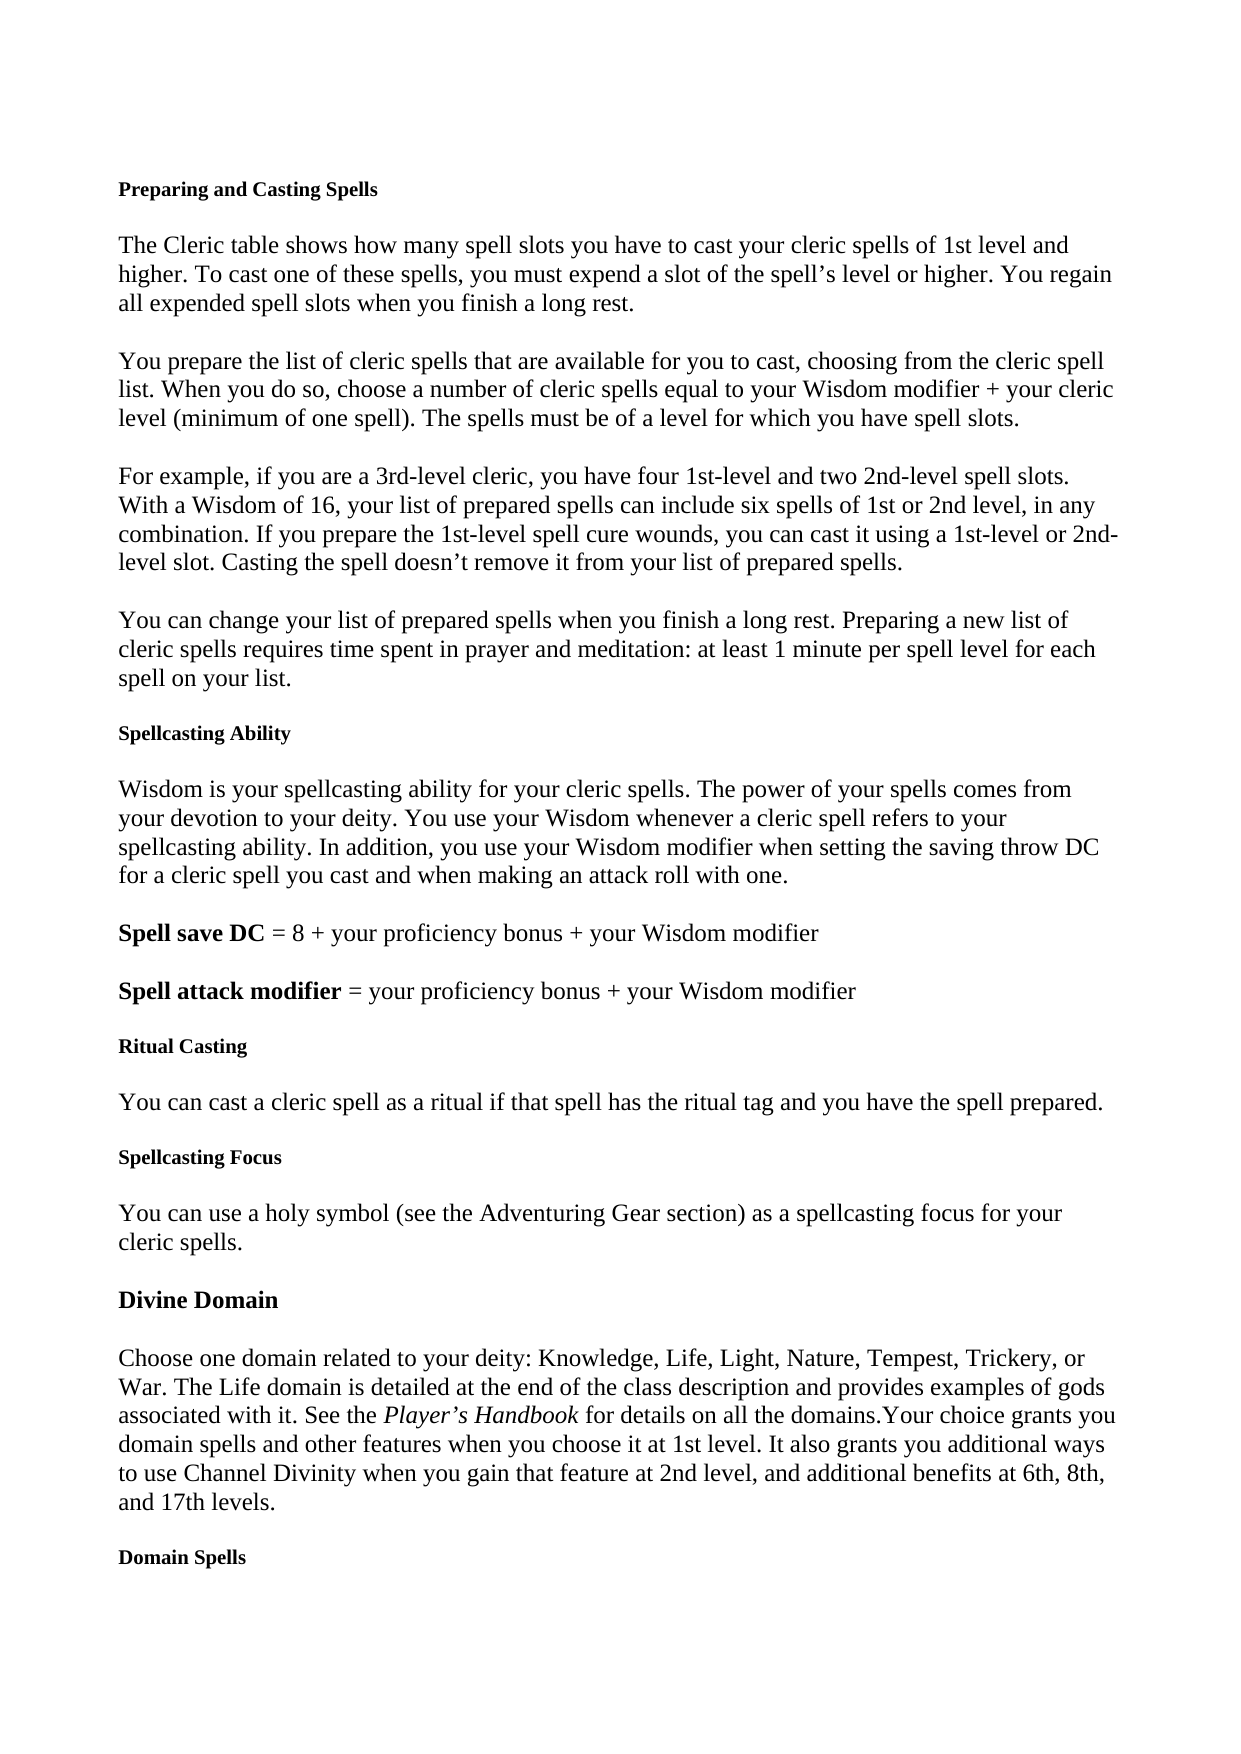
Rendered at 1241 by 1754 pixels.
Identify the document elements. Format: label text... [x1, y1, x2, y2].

text Spellcasting Focus [118, 1145, 1122, 1169]
text Ritual Casting [118, 1034, 1122, 1058]
text Divine Domain [118, 1285, 1122, 1314]
text You can change your list of prepared spells when you finish a long rest. Preparing a new list of cleric spells requires time spent in prayer and meditation: at least 1 minute per spell level for each spell on your list. [118, 605, 1122, 692]
text You can use a holy symbol (see the Adventuring Gear section) as a spellcasting focus for your cleric spells. [118, 1198, 1122, 1256]
text The Cleric table shows how many spell slots you have to cast your cleric spells of 1st level and higher. To cast one of these spells, you must expend a slot of the spell’s level or higher. You regain all expended spell slots when you finish a long rest. [118, 230, 1122, 317]
text Domain Spells [118, 1545, 1122, 1569]
text Preparing and Casting Spells [118, 177, 1122, 201]
text For example, if you are a 3rd-level cleric, you have four 1st-level and two 2nd-level spell slots. With a Wisdom of 16, your list of prepared spells can include six spells of 1st or 2nd level, in any combination. If you prepare the 1st-level spell cure wounds, you can cast it using a 1st-level or 2nd-level slot. Casting the spell doesn’t remove it from your list of prepared spells. [118, 461, 1122, 576]
text Spell save DC = 8 + your proficiency bonus + your Wisdom modifier [118, 918, 1122, 947]
text Wisdom is your spellcasting ability for your cleric spells. The power of your spells comes from your devotion to your deity. You use your Wisdom whenever a cleric spell refers to your spellcasting ability. In addition, you use your Wisdom modifier when setting the saving throw DC for a cleric spell you cast and when making an attack roll with one. [118, 774, 1122, 889]
text Choose one domain related to your deity: Knowledge, Life, Light, Nature, Tempest, Trickery, or War. The Life domain is detailed at the end of the class description and provides examples of gods associated with it. See the Player’s Handbook for details on all the domains.Your choice grants you domain spells and other features when you choose it at 1st level. It also grants you additional ways to use Channel Divinity when you gain that feature at 2nd level, and additional benefits at 6th, 8th, and 17th levels. [118, 1343, 1122, 1516]
text Spellcasting Ability [118, 721, 1122, 745]
text Spell attack modifier = your proficiency bonus + your Wisdom modifier [118, 976, 1122, 1005]
text You can cast a cleric spell as a ritual if that spell has the ritual tag and you have the spell prepared. [118, 1087, 1122, 1116]
text You prepare the list of cleric spells that are available for you to cast, choosing from the cleric spell list. When you do so, choose a number of cleric spells equal to your Wisdom modifier + your cleric level (minimum of one spell). The spells must be of a level for which you have spell slots. [118, 346, 1122, 432]
